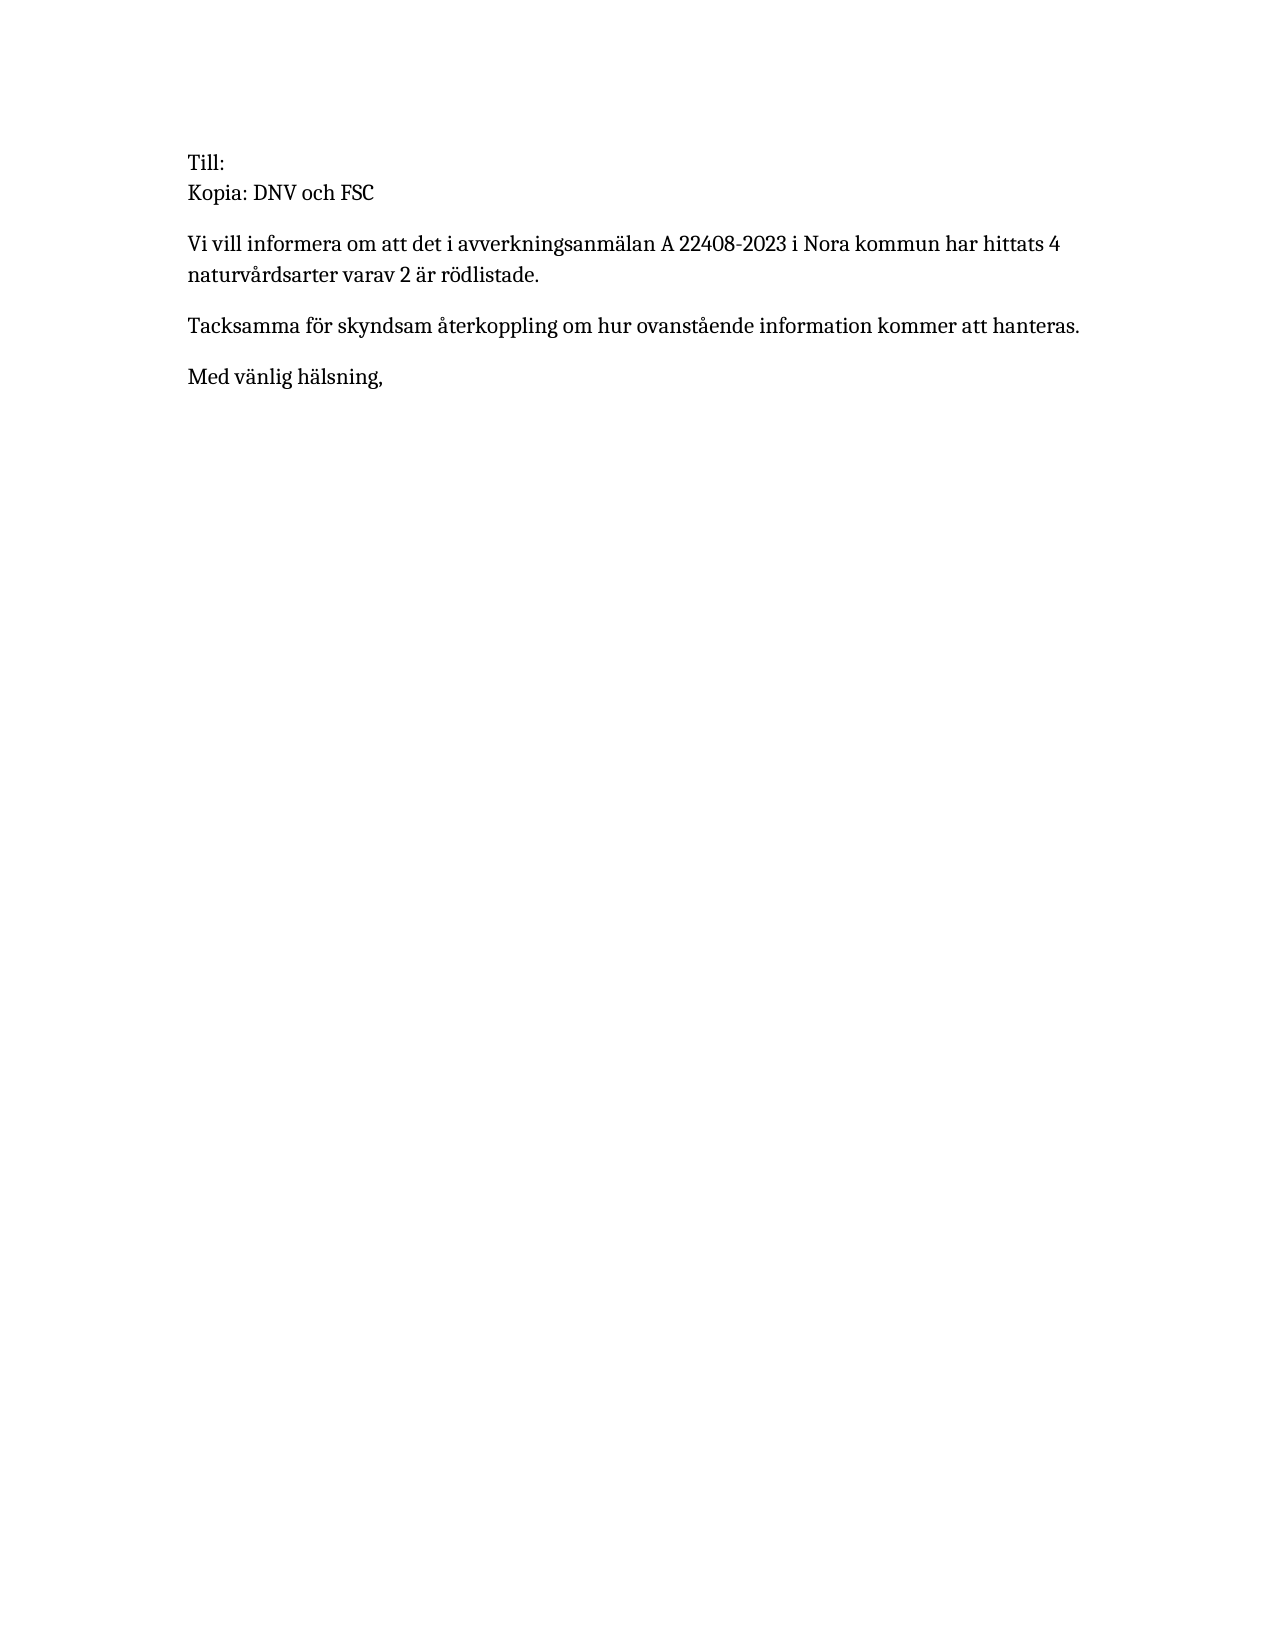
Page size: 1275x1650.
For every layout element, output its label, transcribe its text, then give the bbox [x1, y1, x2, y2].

text Tacksamma för skyndsam återkoppling om hur ovanstående information kommer att hanteras. [187, 312, 1087, 339]
text Med vänlig hälsning, [187, 363, 1087, 420]
text Vi vill informera om att det i avverkningsanmälan A 22408-2023 i Nora kommun har hittats 4 naturvårdsarter varav 2 är rödlistade. [187, 231, 1087, 288]
text Till: Kopia: DNV och FSC [187, 150, 1087, 207]
